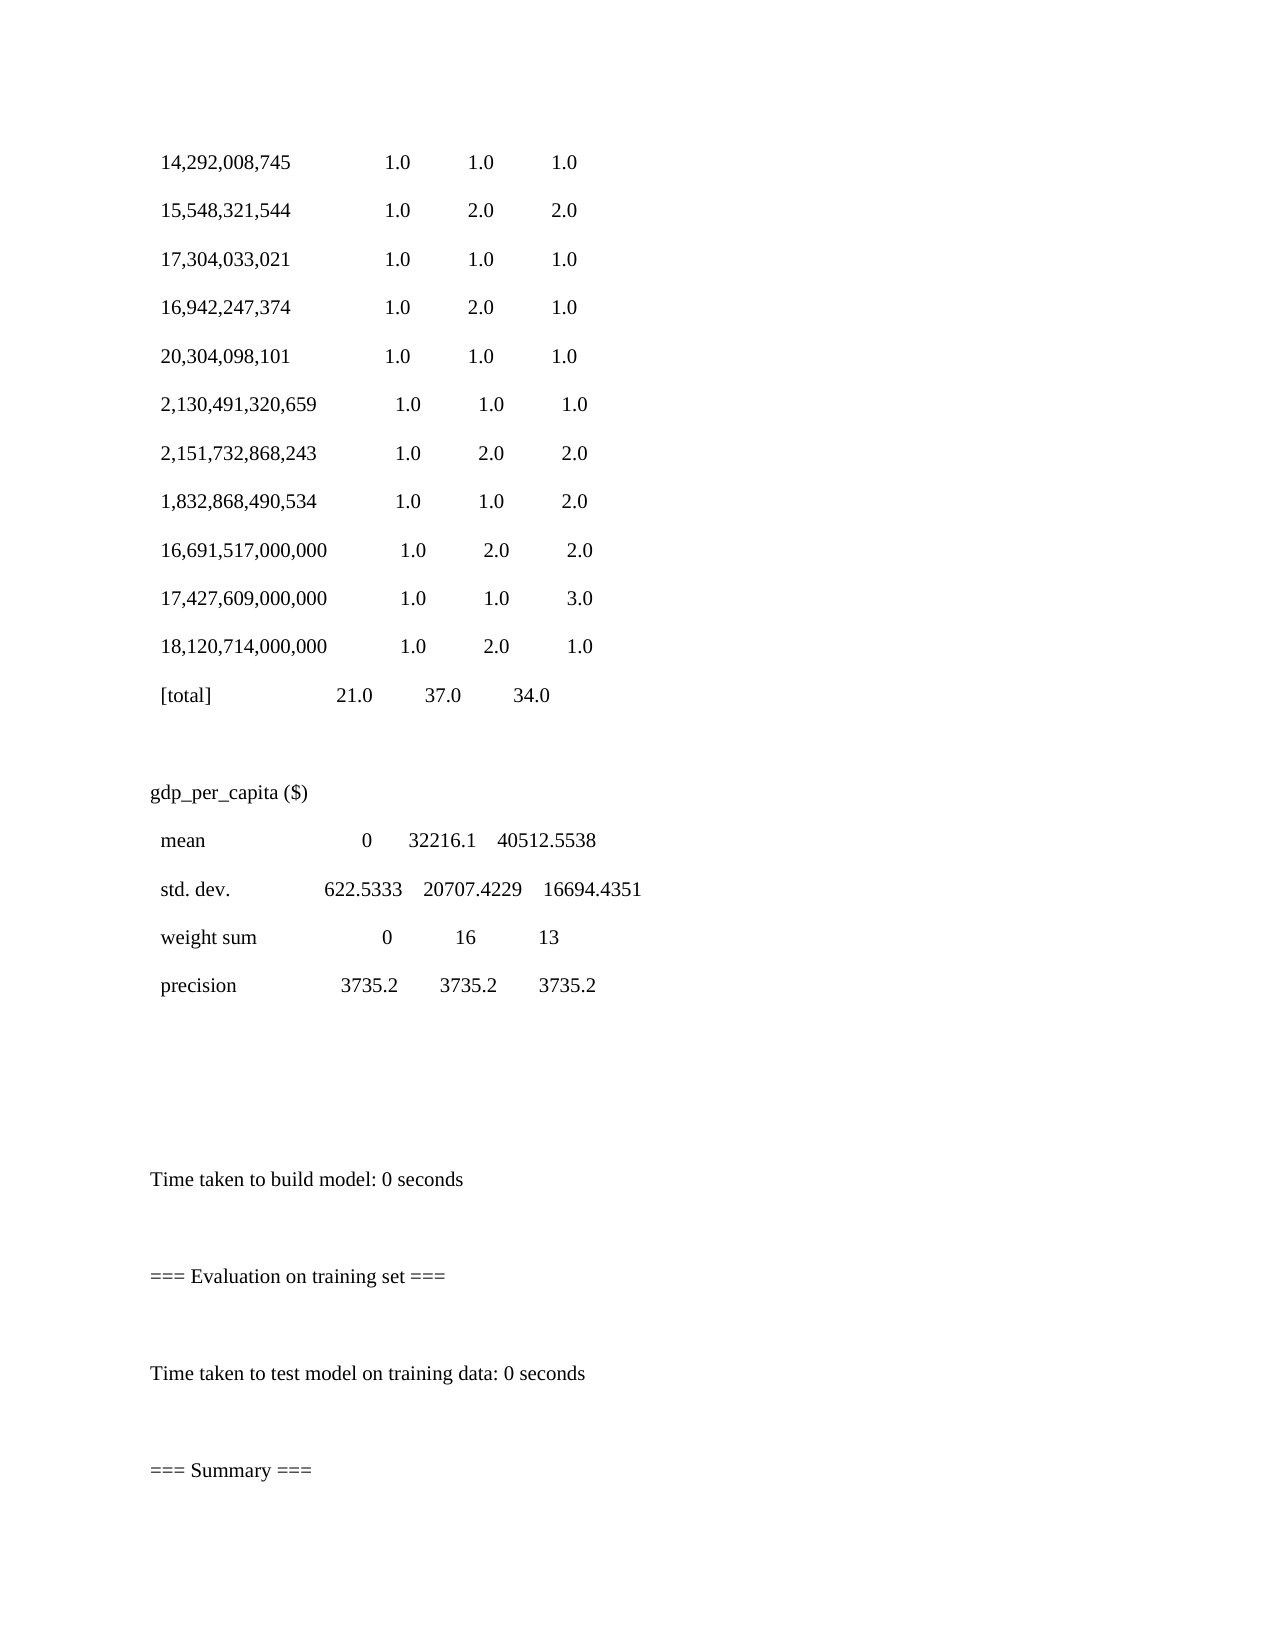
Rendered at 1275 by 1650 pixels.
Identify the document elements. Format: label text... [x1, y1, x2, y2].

text 17,427,609,000,000 1.0 1.0 3.0 [150, 586, 1125, 610]
text std. dev. 622.5333 20707.4229 16694.4351 [150, 877, 1125, 901]
text mean 0 32216.1 40512.5538 [150, 828, 1125, 852]
text 2,151,732,868,243 1.0 2.0 2.0 [150, 441, 1125, 465]
text [total] 21.0 37.0 34.0 [150, 683, 1125, 707]
text 20,304,098,101 1.0 1.0 1.0 [150, 344, 1125, 368]
text gdp_per_capita ($) [150, 780, 1125, 804]
text precision 3735.2 3735.2 3735.2 [150, 973, 1125, 997]
text 18,120,714,000,000 1.0 2.0 1.0 [150, 634, 1125, 658]
text 17,304,033,021 1.0 1.0 1.0 [150, 247, 1125, 271]
text Time taken to build model: 0 seconds [150, 1167, 1125, 1191]
text weight sum 0 16 13 [150, 925, 1125, 949]
text 16,691,517,000,000 1.0 2.0 2.0 [150, 537, 1125, 562]
text 14,292,008,745 1.0 1.0 1.0 [150, 150, 1125, 174]
text 1,832,868,490,534 1.0 1.0 2.0 [150, 489, 1125, 513]
text === Evaluation on training set === [150, 1264, 1125, 1288]
text 15,548,321,544 1.0 2.0 2.0 [150, 198, 1125, 222]
text 16,942,247,374 1.0 2.0 1.0 [150, 295, 1125, 319]
text Time taken to test model on training data: 0 seconds [150, 1361, 1125, 1385]
text === Summary === [150, 1458, 1125, 1482]
text 2,130,491,320,659 1.0 1.0 1.0 [150, 392, 1125, 416]
